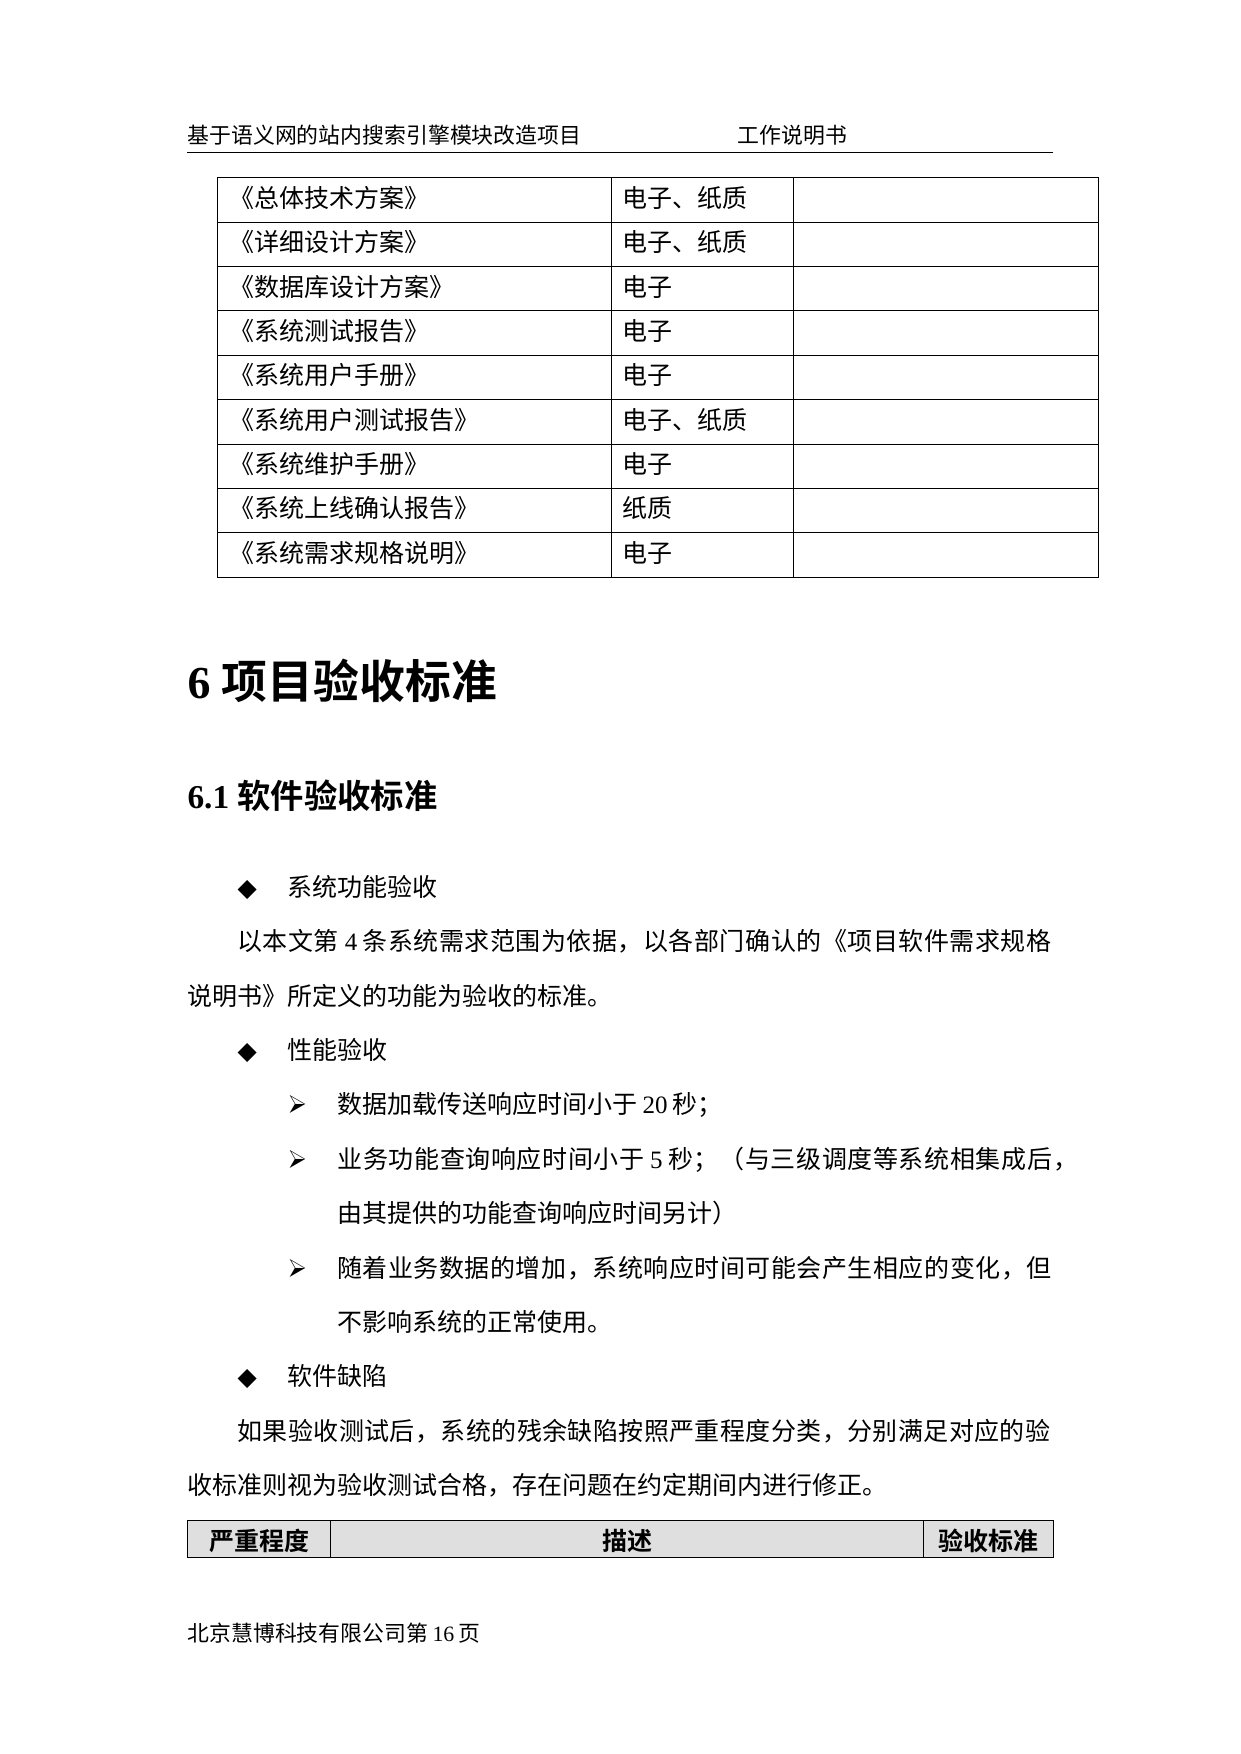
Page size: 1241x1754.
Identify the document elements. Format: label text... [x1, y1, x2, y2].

table_cell 《数据库设计方案》 [218, 267, 611, 310]
table_cell [794, 223, 1098, 266]
table_cell [794, 356, 1098, 399]
table_cell [794, 267, 1098, 310]
text 数据加载传送响应时间小于20秒； [287, 1085, 1053, 1121]
table_cell 电子 [612, 267, 793, 310]
table_header 验收标准 [924, 1521, 1053, 1557]
table_cell 电子、纸质 [612, 400, 793, 443]
text 以本文第4条系统需求范围为依据，以各部门确认的《项目软件需求规格说明书》所定义的功能为验收的标准。 [187, 922, 1053, 1012]
table_cell 《系统用户测试报告》 [218, 400, 611, 443]
text 项目验收标准 [187, 646, 1053, 712]
table_header 严重程度 [188, 1521, 330, 1557]
table_cell [794, 533, 1098, 577]
text 随着业务数据的增加，系统响应时间可能会产生相应的变化，但不影响系统的正常使用。 [287, 1248, 1053, 1339]
table_cell 电子 [612, 311, 793, 355]
table_cell 电子、纸质 [612, 223, 793, 266]
table_cell 《系统测试报告》 [218, 311, 611, 355]
text 系统功能验收 [237, 867, 1053, 904]
table_cell 电子、纸质 [612, 178, 793, 222]
table_cell 《系统上线确认报告》 [218, 489, 611, 532]
table_cell [794, 311, 1098, 355]
text 软件验收标准 [187, 770, 1053, 818]
table_cell [794, 445, 1098, 488]
text 如果验收测试后，系统的残余缺陷按照严重程度分类，分别满足对应的验收标准则视为验收测试合格，存在问题在约定期间内进行修正。 [187, 1411, 1053, 1502]
table_cell 电子 [612, 533, 793, 577]
table_cell 《系统用户手册》 [218, 356, 611, 399]
table_cell 电子 [612, 356, 793, 399]
table_cell [794, 489, 1098, 532]
table_cell 电子 [612, 445, 793, 488]
table_cell 《系统需求规格说明》 [218, 533, 611, 577]
text 性能验收 [237, 1031, 1053, 1067]
table_cell 《总体技术方案》 [218, 178, 611, 222]
table_cell [794, 178, 1098, 222]
table_cell 《详细设计方案》 [218, 223, 611, 266]
table_cell 纸质 [612, 489, 793, 532]
table_cell [794, 400, 1098, 443]
text 业务功能查询响应时间小于5秒；（与三级调度等系统相集成后，由其提供的功能查询响应时间另计） [287, 1139, 1053, 1230]
table_header 描述 [331, 1521, 923, 1557]
table_cell 《系统维护手册》 [218, 445, 611, 488]
text 软件缺陷 [237, 1357, 1053, 1393]
